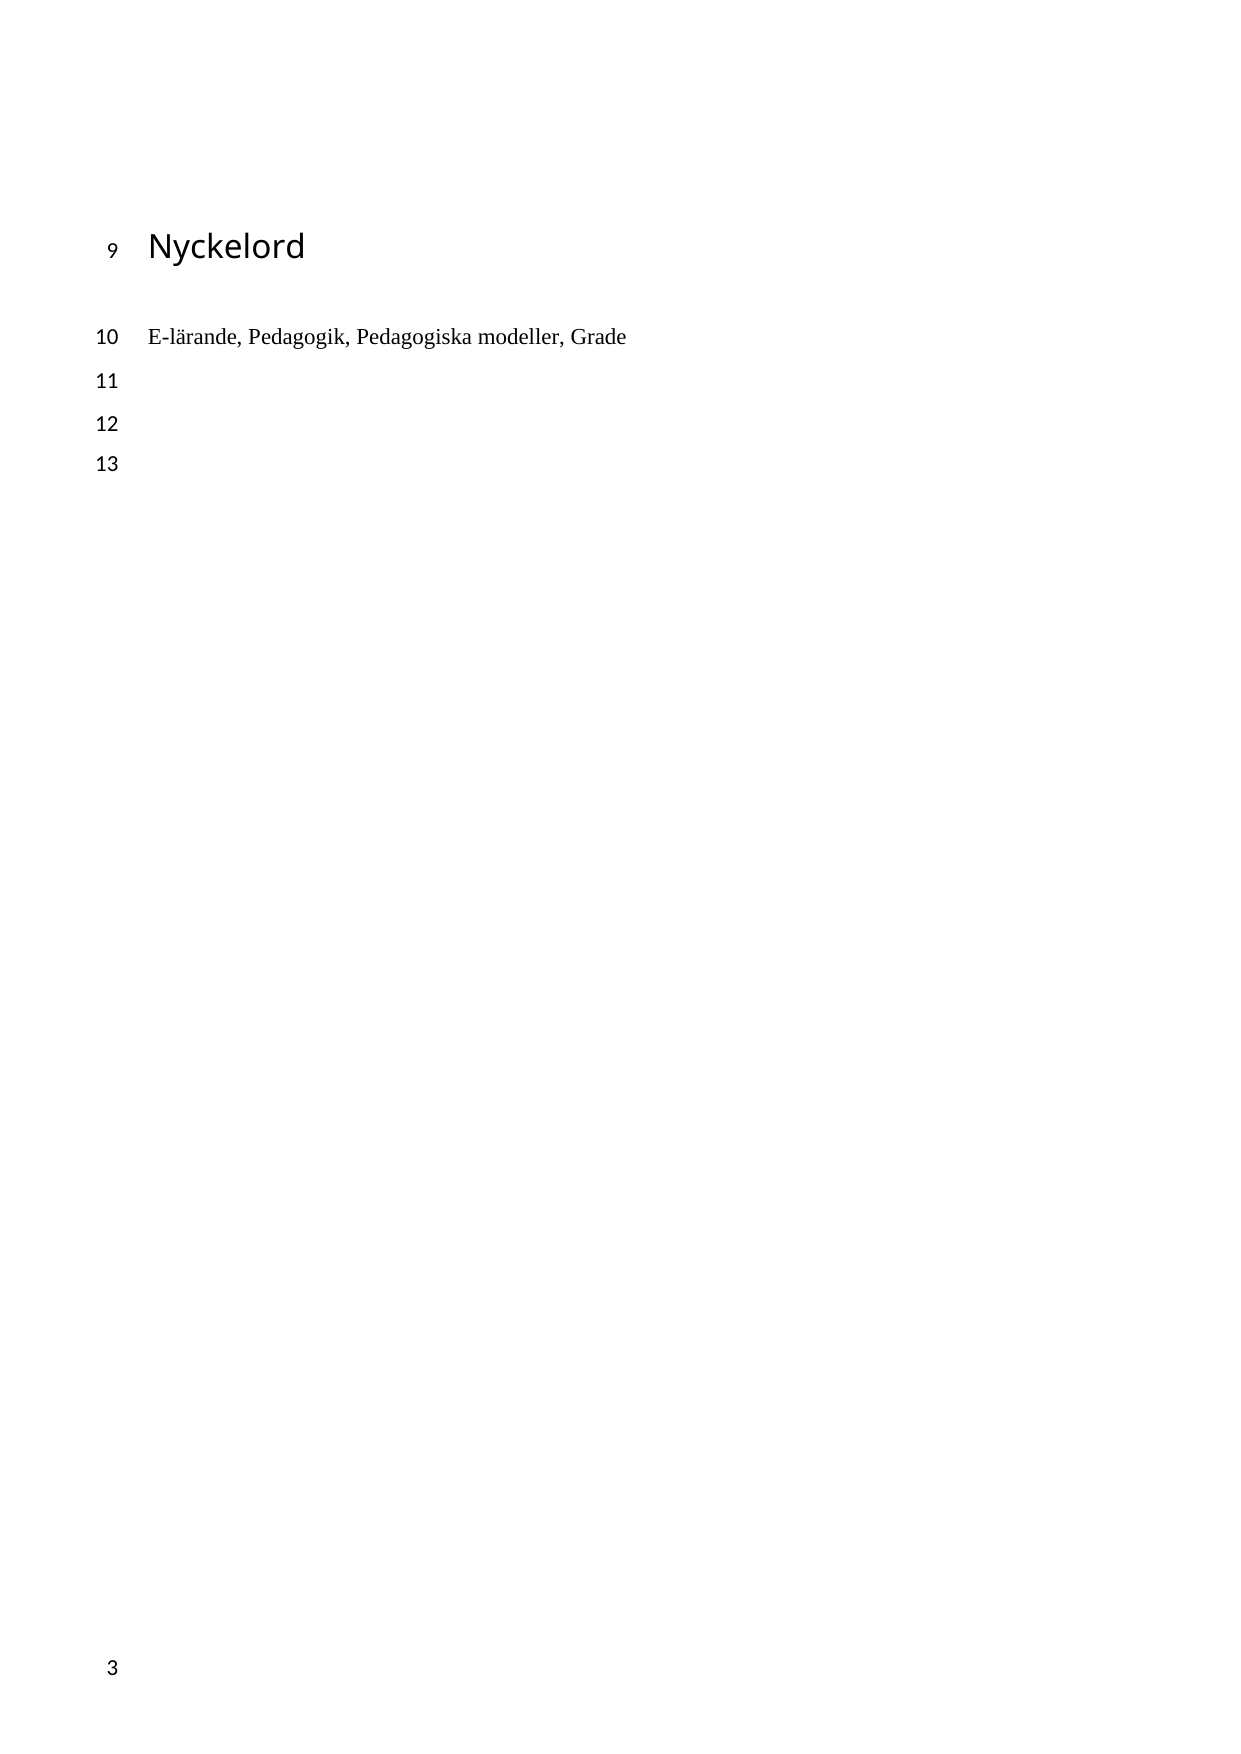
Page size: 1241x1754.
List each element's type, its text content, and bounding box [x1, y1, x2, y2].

text E-lärande, Pedagogik, Pedagogiska modeller, Grade [148, 318, 1093, 349]
text Nyckelord [148, 223, 1093, 268]
